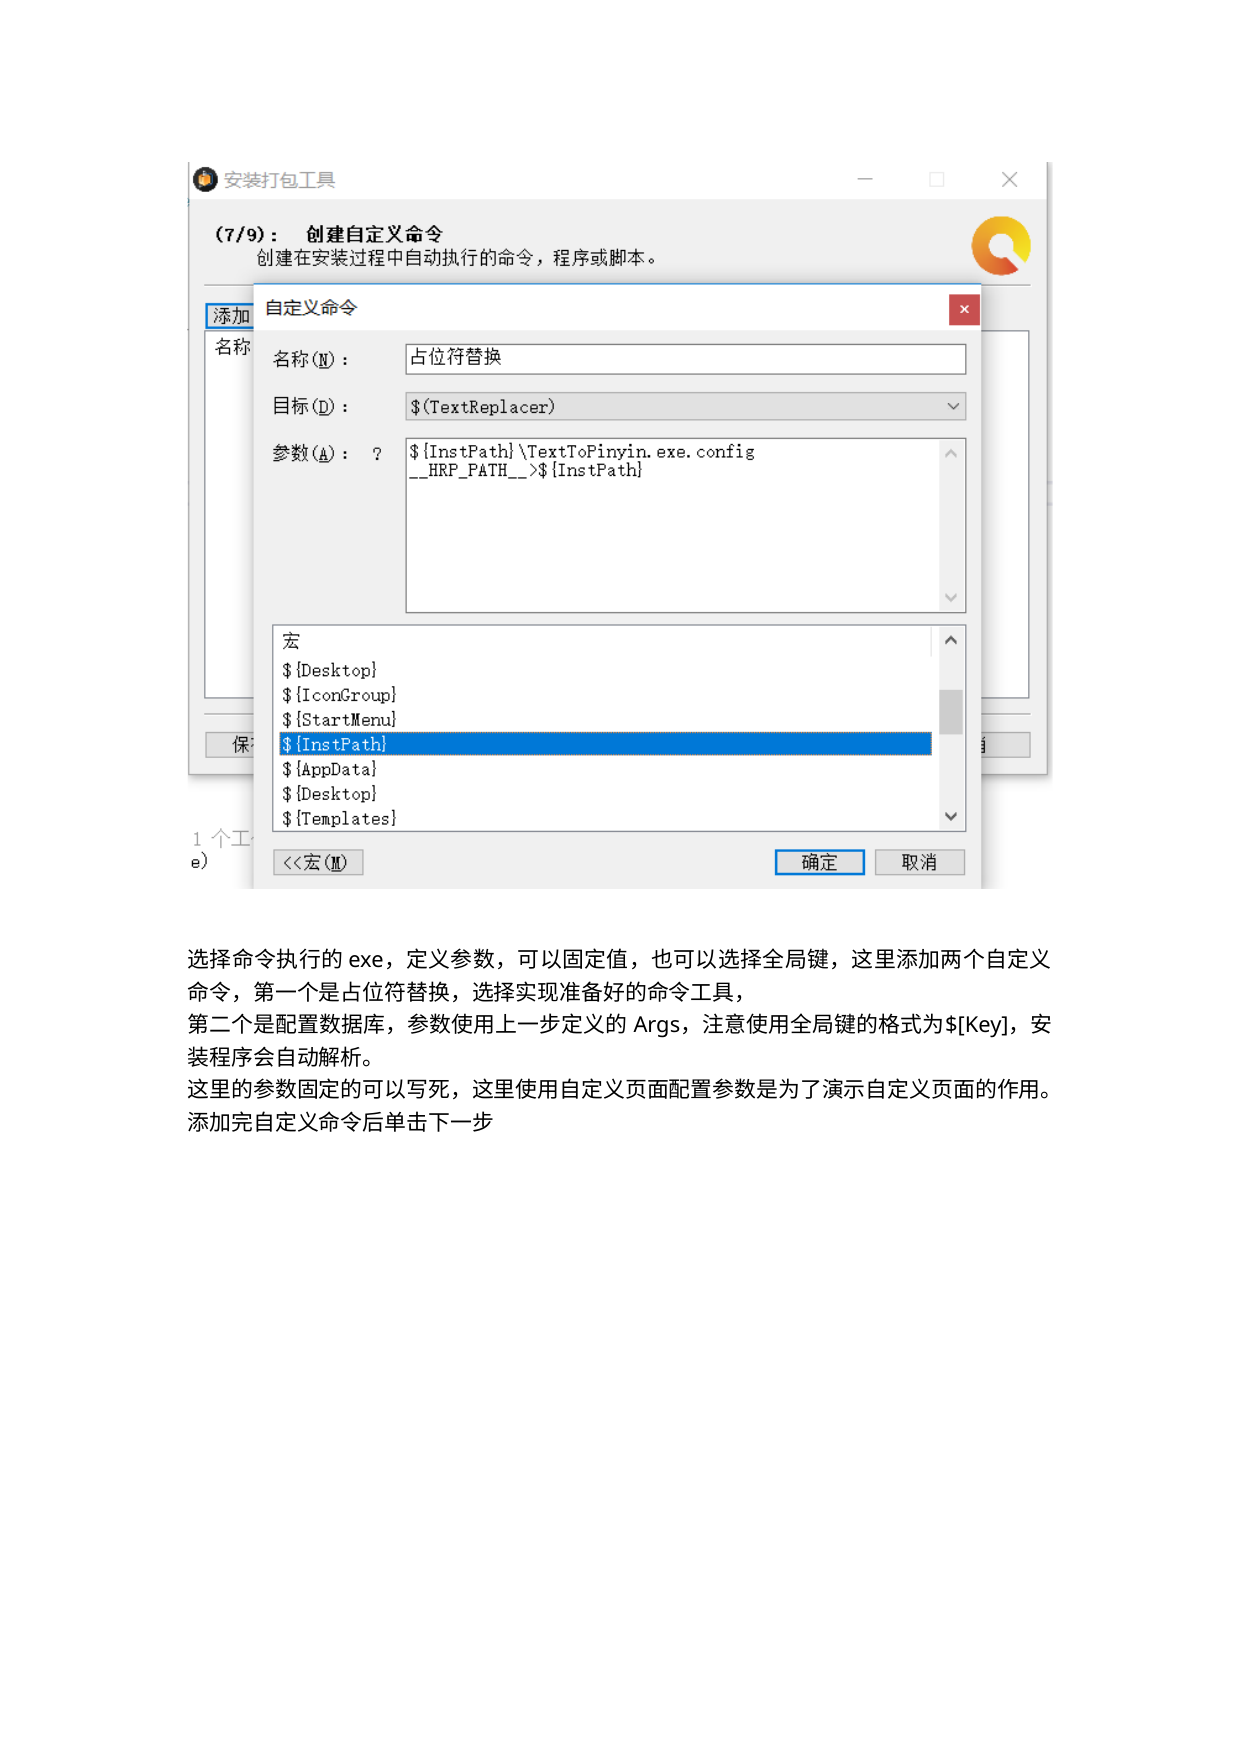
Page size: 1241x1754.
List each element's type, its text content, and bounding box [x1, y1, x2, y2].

text 选择命令执行的exe，定义参数，可以固定值，也可以选择全局键，这里添加两个自定义命令，第一个是占位符替换，选择实现准备好的命令工具， [187, 942, 1053, 1007]
text 添加完自定义命令后单击下一步 [187, 1104, 1053, 1137]
picture [187, 162, 1053, 889]
text 第二个是配置数据库，参数使用上一步定义的Args，注意使用全局键的格式为$[Key]，安装程序会自动解析。 [187, 1007, 1053, 1072]
text 这里的参数固定的可以写死，这里使用自定义页面配置参数是为了演示自定义页面的作用。 [187, 1072, 1053, 1104]
